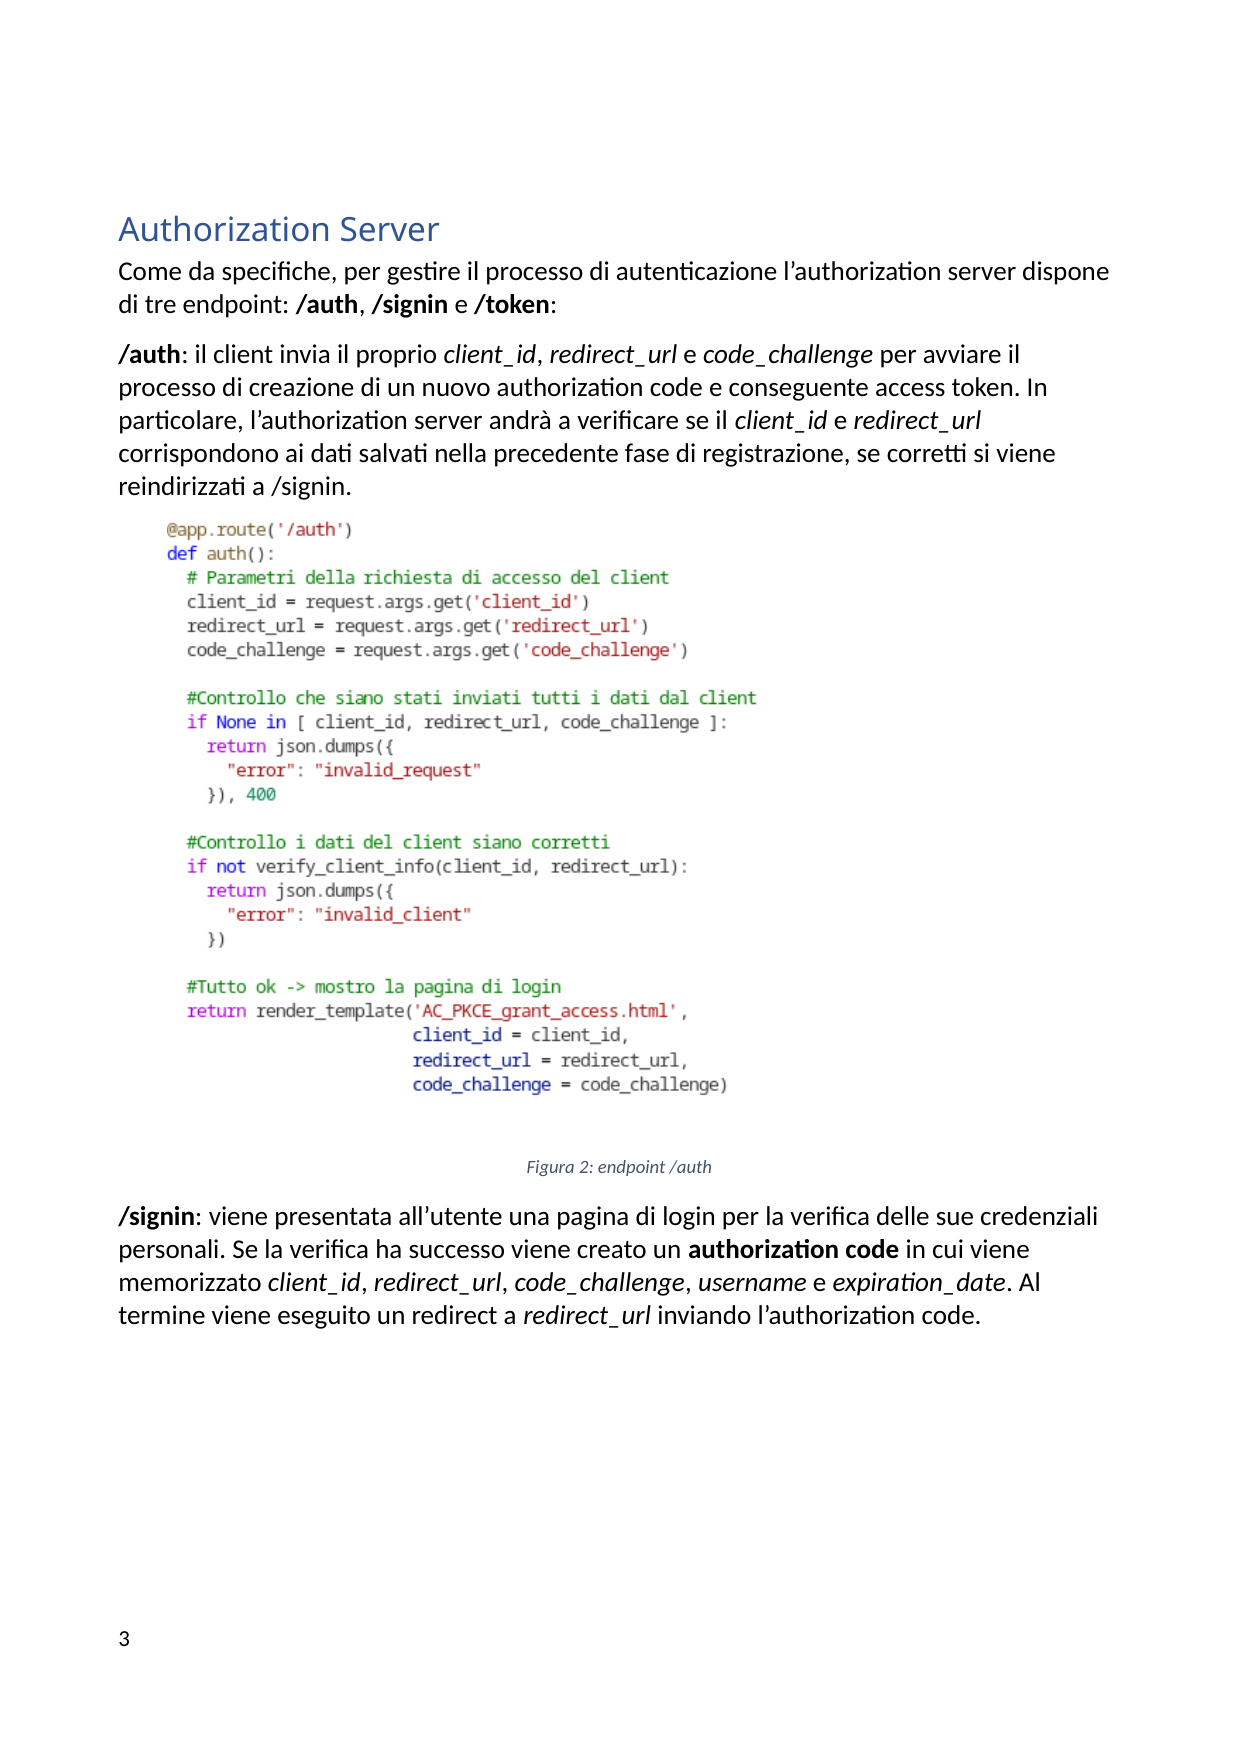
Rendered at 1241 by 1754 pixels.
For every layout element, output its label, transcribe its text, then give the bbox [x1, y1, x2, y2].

subtitle Authorization Server [118, 206, 1122, 251]
text /signin: viene presentata all’utente una pagina di login per la verifica delle sue credenziali personali. Se la verifica ha successo viene creato un authorization code in cui viene memorizzato client_id, redirect_url, code_challenge, username e expiration_date. Al termine viene eseguito un redirect a redirect_url inviando l’authorization code. [118, 1199, 1122, 1331]
text /auth: il client invia il proprio client_id, redirect_url e code_challenge per avviare il processo di creazione di un nuovo authorization code e conseguente access token. In particolare, l’authorization server andrà a verificare se il client_id e redirect_url corrispondono ai dati salvati nella precedente fase di registrazione, se corretti si viene reindirizzati a /signin. [118, 337, 1122, 502]
text Come da specifiche, per gestire il processo di autenticazione l’authorization server dispone di tre endpoint: /auth, /signin e /token: [118, 254, 1122, 321]
text Figura 2: endpoint /auth [118, 1156, 1122, 1178]
